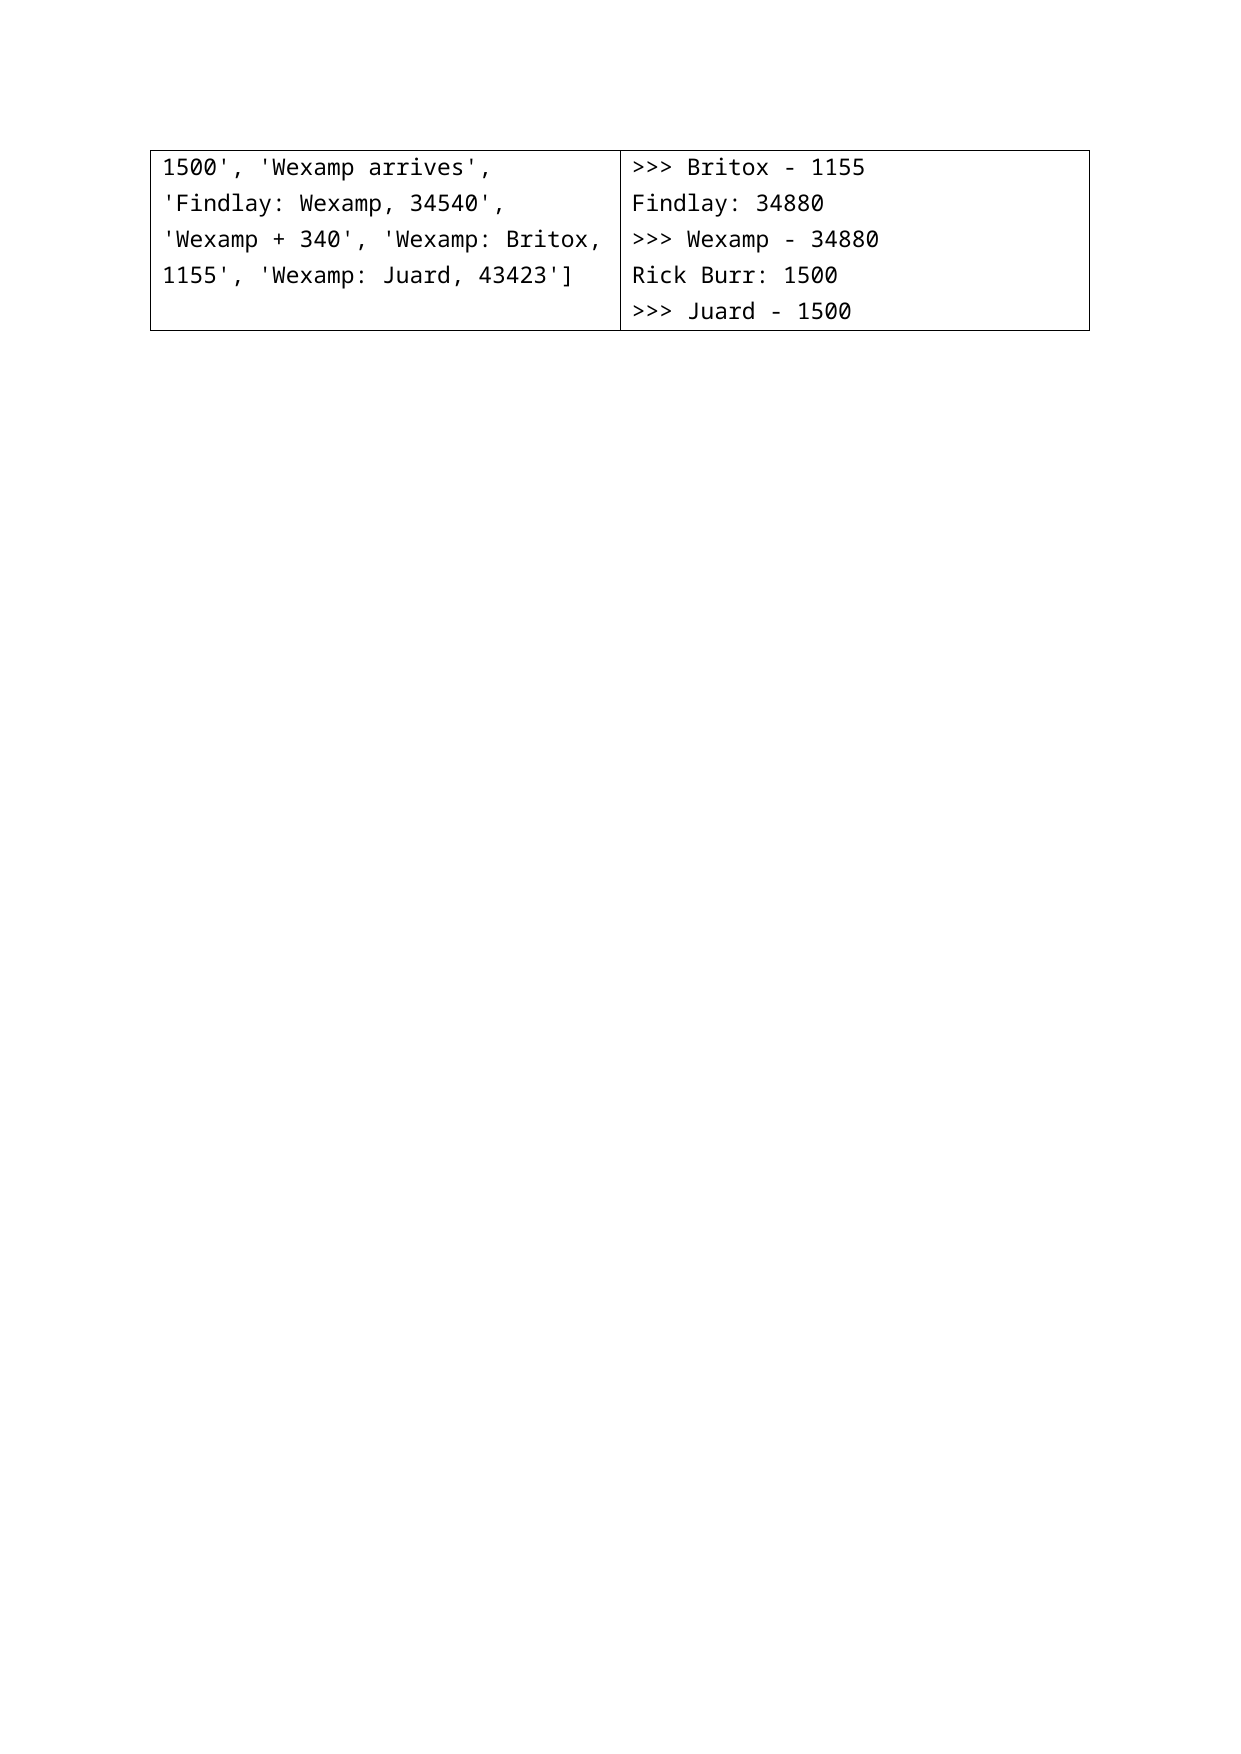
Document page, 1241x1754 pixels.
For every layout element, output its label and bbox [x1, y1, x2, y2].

table_cell [621, 151, 1089, 330]
table_cell [151, 151, 620, 330]
